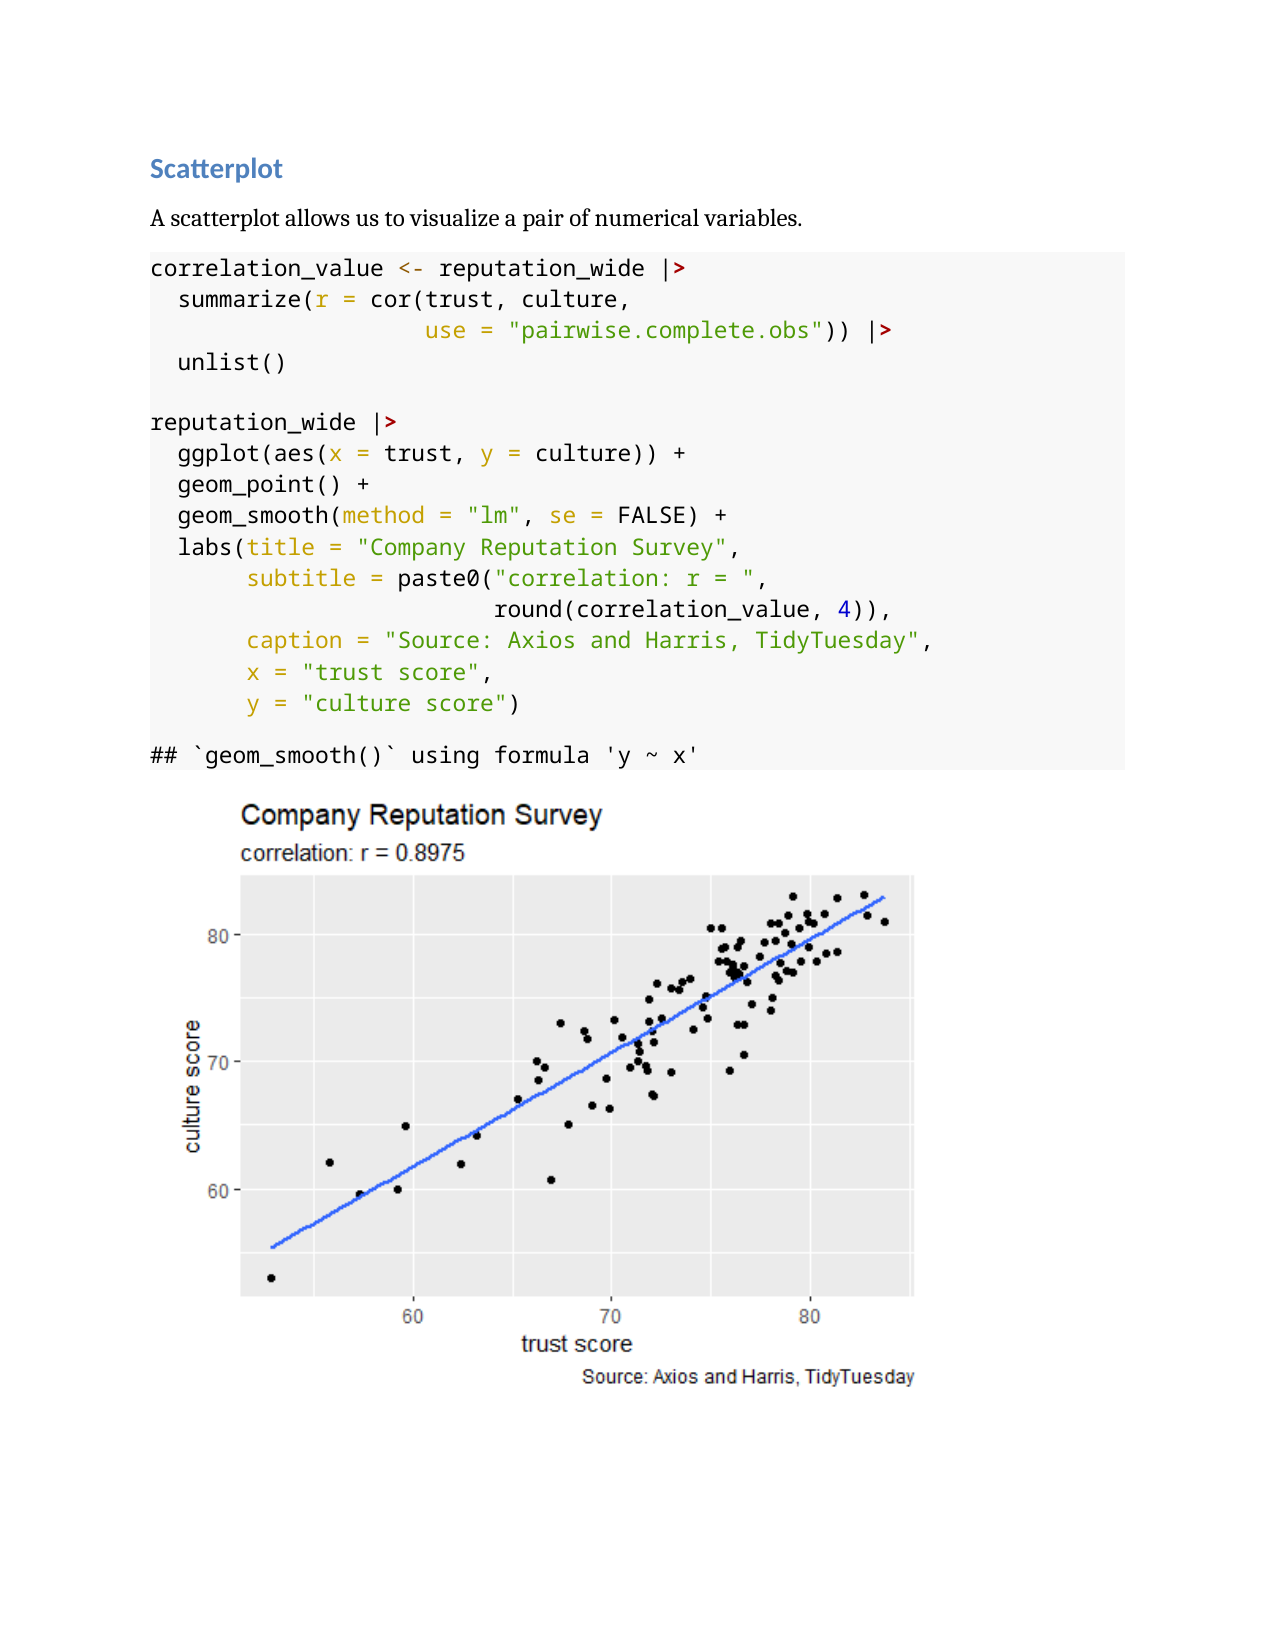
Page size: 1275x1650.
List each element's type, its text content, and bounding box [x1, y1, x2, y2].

text correlation_value <- reputation_wide |> summarize(r = cor(trust, culture, use = "pairwise.complete.obs")) |> unlist() reputation_wide |> ggplot(aes(x = trust, y = culture)) + geom_point() + geom_smooth(method = "lm", se = FALSE) + labs(title = "Company Reputation Survey", subtitle = paste0("correlation: r = ", round(correlation_value, 4)), caption = "Source: Axios and Harris, TidyTuesday", x = "trust score", y = "culture score") [150, 252, 1125, 718]
text ## `geom_smooth()` using formula 'y ~ x' [150, 739, 1125, 770]
subtitle Scatterplot [150, 150, 1125, 186]
picture [168, 791, 927, 1398]
text A scatterplot allows us to visualize a pair of numerical variables. [150, 204, 1125, 233]
